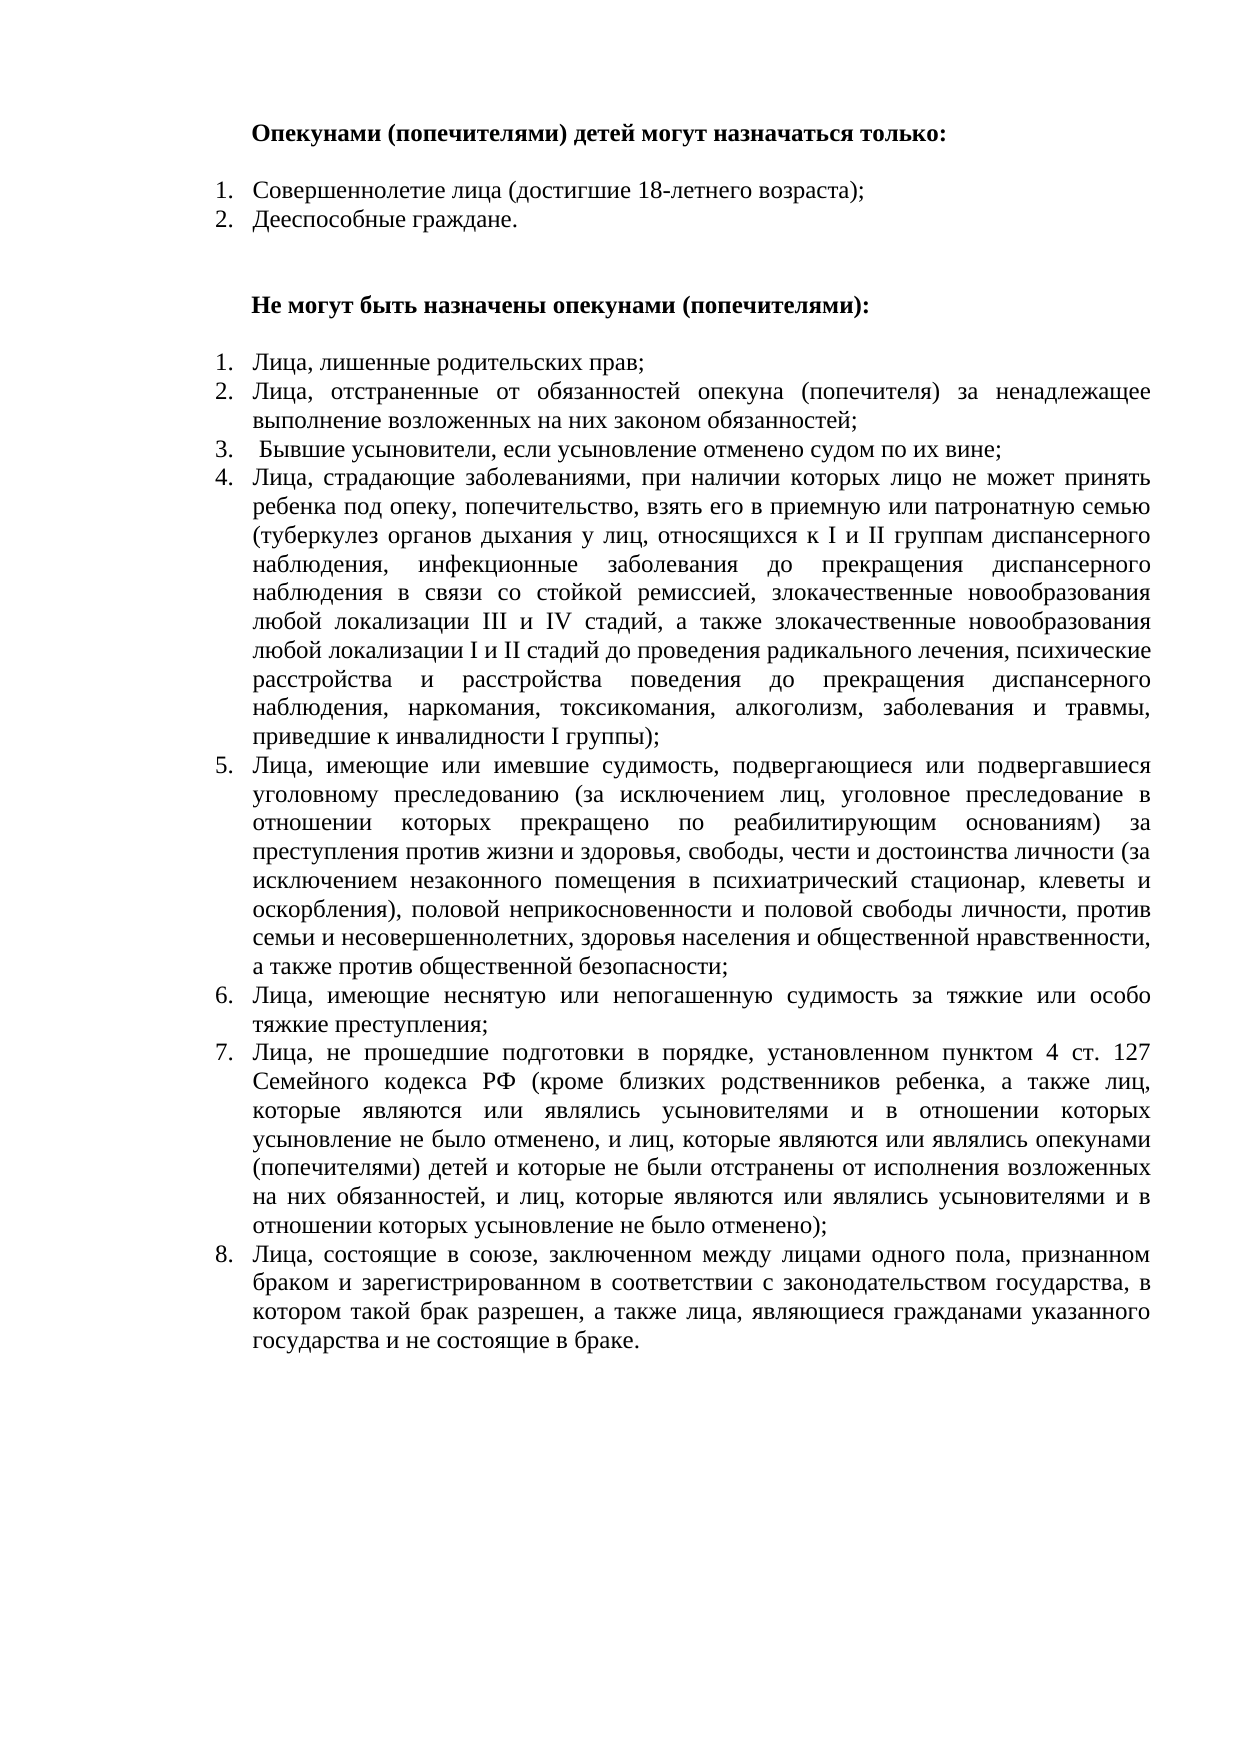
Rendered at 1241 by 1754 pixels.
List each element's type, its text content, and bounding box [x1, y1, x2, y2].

text Опекунами (попечителями) детей могут назначаться только: [177, 118, 1152, 147]
list Лица, страдающие заболеваниями, при наличии которых лицо не может принять ребенка под опеку, попечительство, взять его в приемную или патронатную семью (туберкулез органов дыхания у лиц, относящихся к I и II группам диспансерного наблюдения, инфекционные заболевания до прекращения диспансерного наблюдения в связи со стойкой ремиссией, злокачественные новообразования любой локализации III и IV стадий, а также злокачественные новообразования любой локализации I и II стадий до проведения радикального лечения, психические расстройства и расстройства поведения до прекращения диспансерного наблюдения, наркомания, токсикомания, алкоголизм, заболевания и травмы, приведшие к инвалидности I группы); [215, 462, 1152, 750]
text Не могут быть назначены опекунами (попечителями): [177, 290, 1152, 319]
list Лица, отстраненные от обязанностей опекуна (попечителя) за ненадлежащее выполнение возложенных на них законом обязанностей; [215, 376, 1152, 434]
list Бывшие усыновители, если усыновление отменено судом по их вине; [215, 434, 1152, 462]
list Совершеннолетие лица (достигшие 18-летнего возраста); [215, 176, 1152, 204]
list Лица, лишенные родительских прав; [215, 347, 1152, 376]
list Лица, имеющие неснятую или непогашенную судимость за тяжкие или особо тяжкие преступления; [215, 980, 1152, 1037]
list Лица, состоящие в союзе, заключенном между лицами одного пола, признанном браком и зарегистрированном в соответствии с законодательством государства, в котором такой брак разрешен, а также лица, являющиеся гражданами указанного государства и не состоящие в браке. [215, 1239, 1152, 1354]
list Лица, не прошедшие подготовки в порядке, установленном пунктом 4 ст. 127 Семейного кодекса РФ (кроме близких родственников ребенка, а также лиц, которые являются или являлись усыновителями и в отношении которых усыновление не было отменено, и лиц, которые являются или являлись опекунами (попечителями) детей и которые не были отстранены от исполнения возложенных на них обязанностей, и лиц, которые являются или являлись усыновителями и в отношении которых усыновление не было отменено); [215, 1037, 1152, 1239]
list Лица, имеющие или имевшие судимость, подвергающиеся или подвергавшиеся уголовному преследованию (за исключением лиц, уголовное преследование в отношении которых прекращено по реабилитирующим основаниям) за преступления против жизни и здоровья, свободы, чести и достоинства личности (за исключением незаконного помещения в психиатрический стационар, клеветы и оскорбления), половой неприкосновенности и половой свободы личности, против семьи и несовершеннолетних, здоровья населения и общественной нравственности, а также против общественной безопасности; [215, 750, 1152, 980]
list Дееспособные граждане. [215, 204, 1152, 233]
